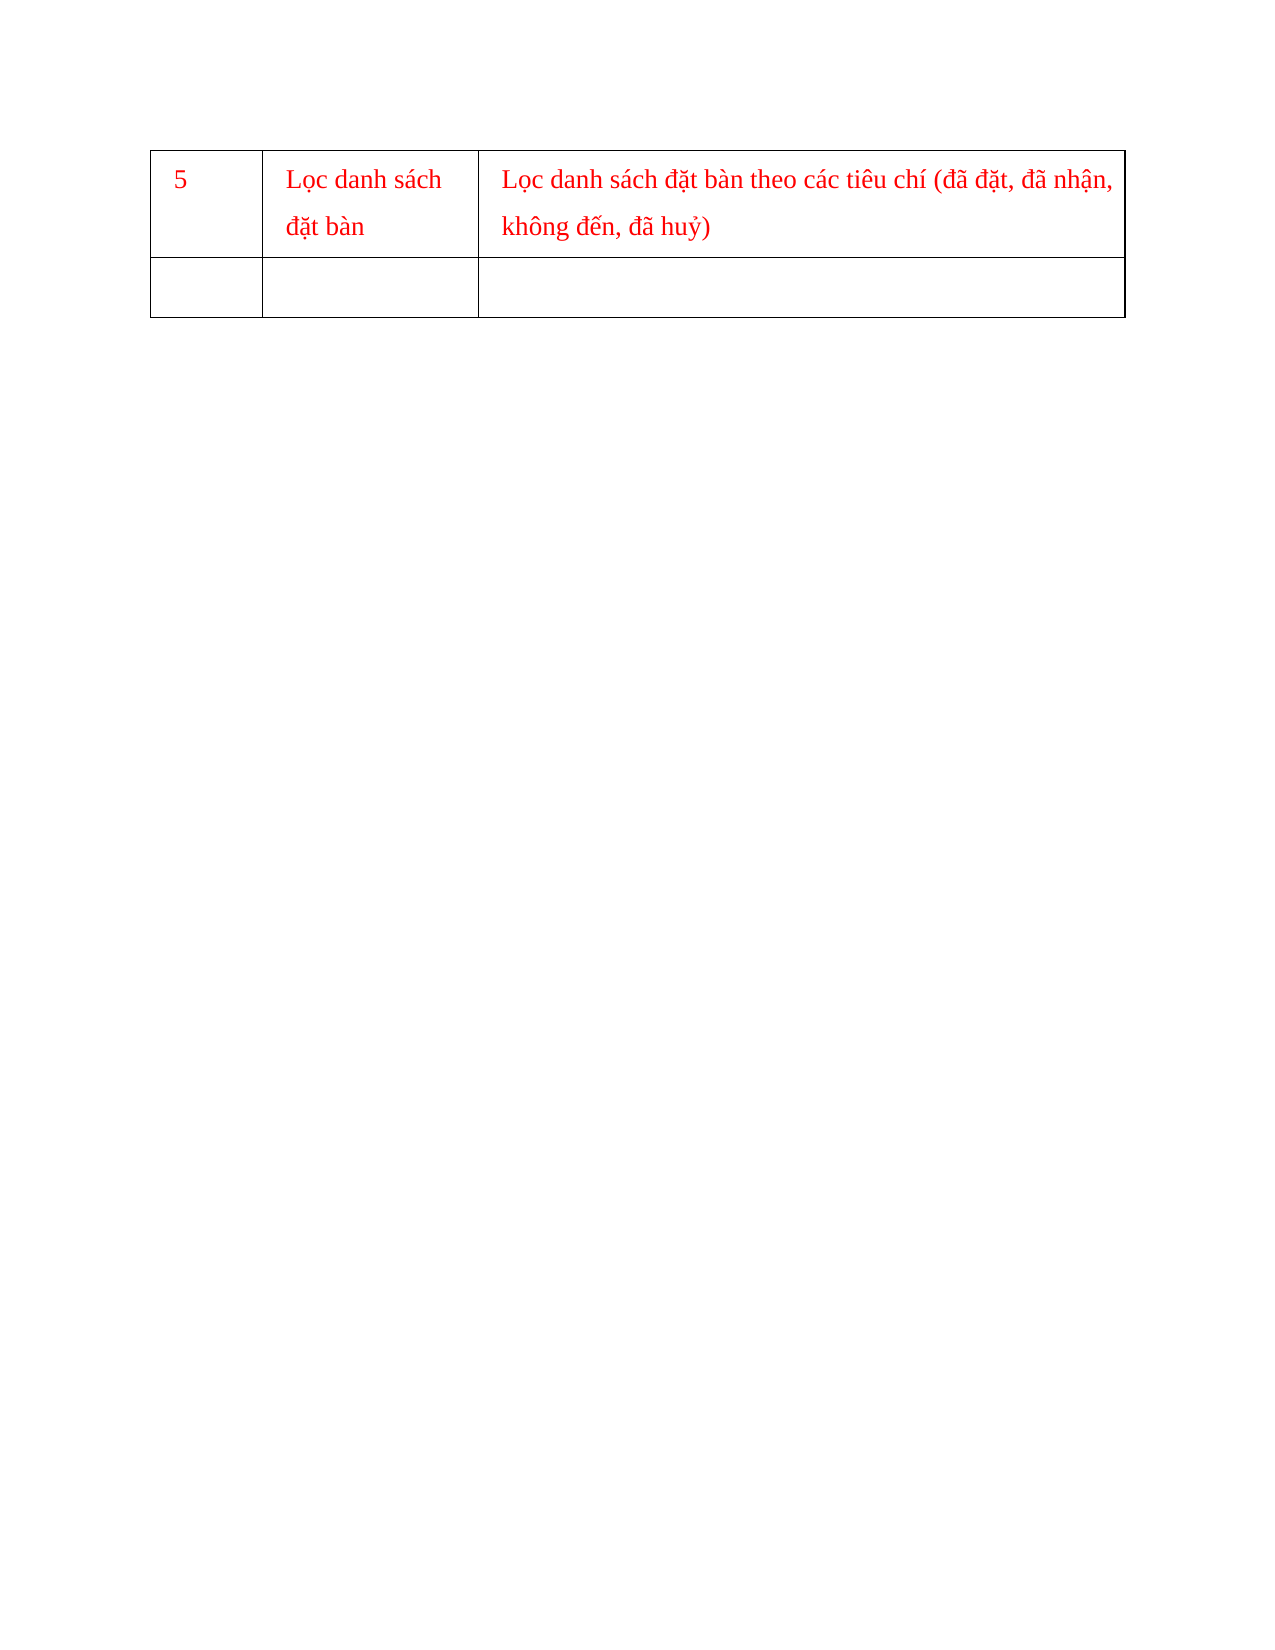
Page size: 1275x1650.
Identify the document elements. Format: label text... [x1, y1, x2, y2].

table_cell [479, 258, 1124, 317]
table_cell 5 [151, 151, 262, 257]
table_cell [263, 258, 478, 317]
table_cell Lọc danh sách đặt bàn [263, 151, 478, 257]
table_cell Lọc danh sách đặt bàn theo các tiêu chí (đã đặt, đã nhận, không đến, đã huỷ) [479, 151, 1124, 257]
table_cell [151, 258, 262, 317]
